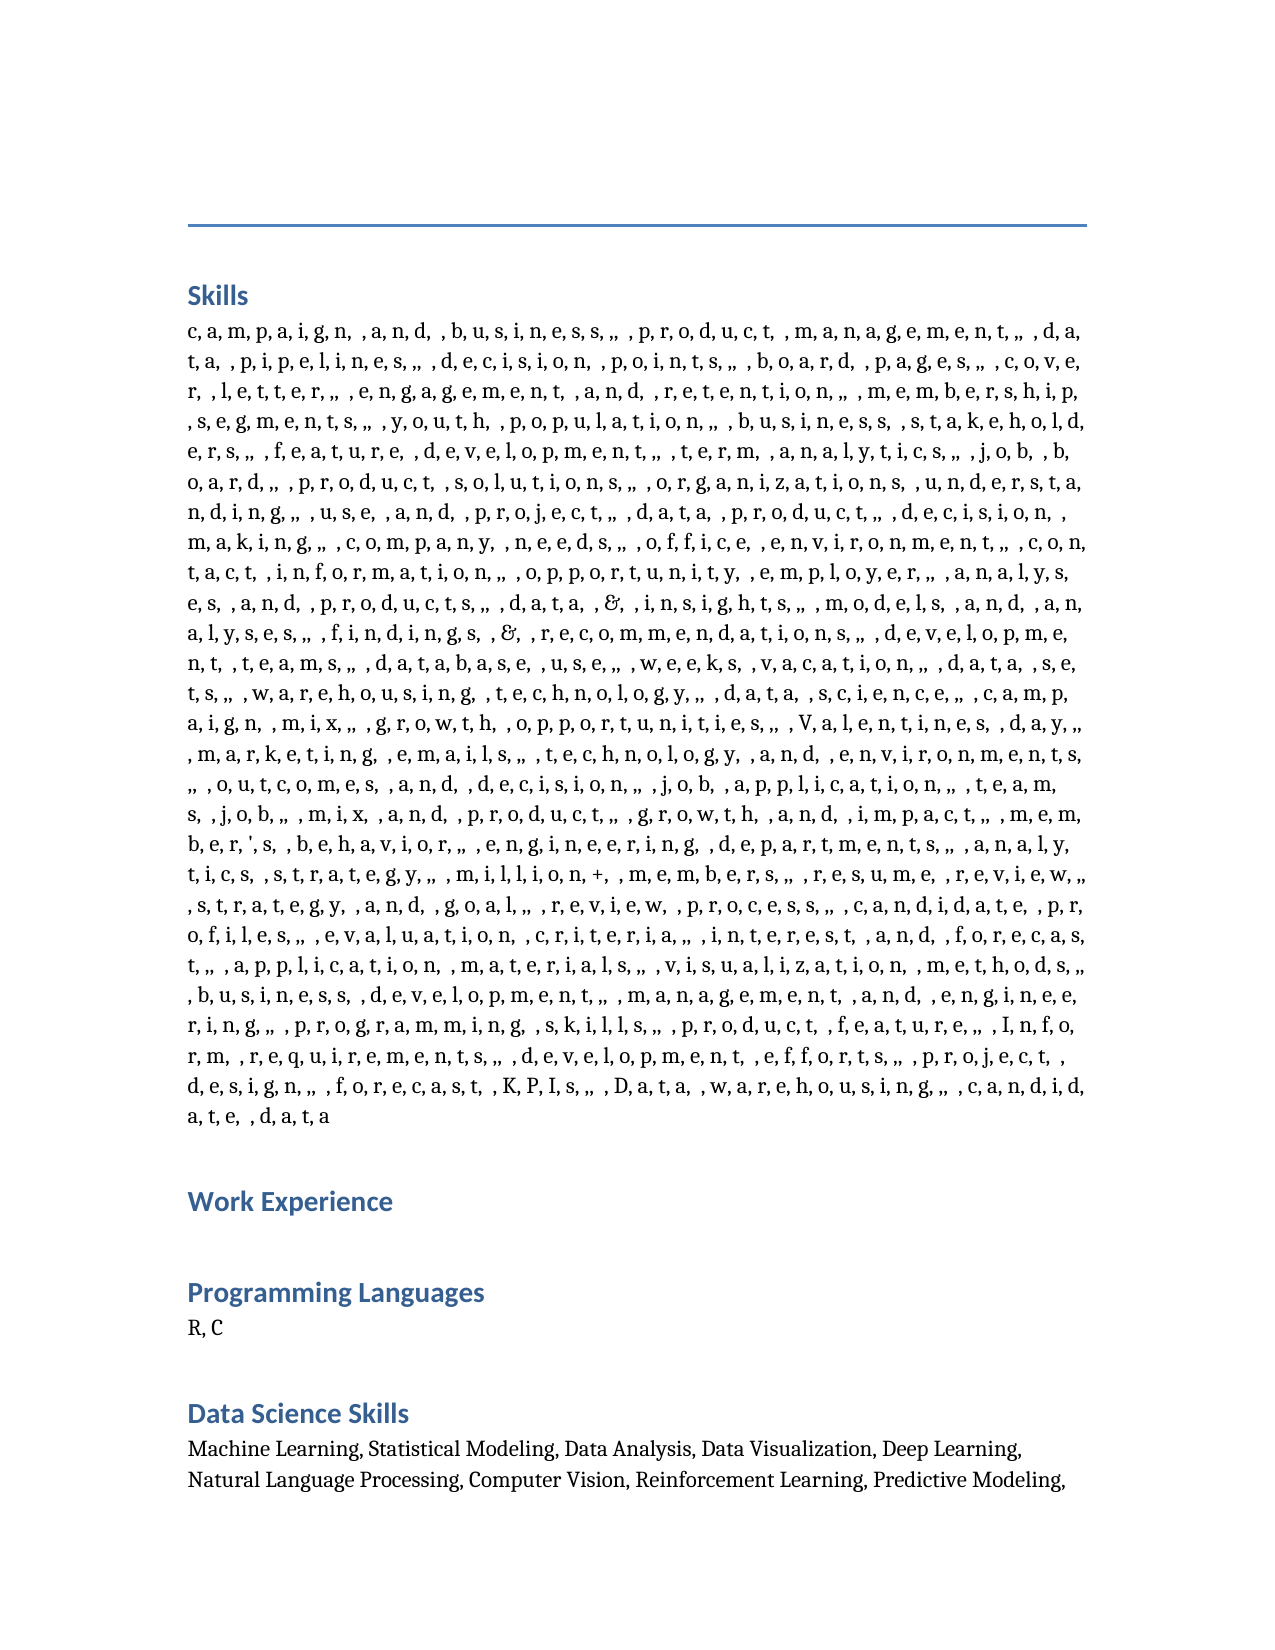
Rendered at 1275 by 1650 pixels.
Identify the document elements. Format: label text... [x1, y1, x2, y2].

subtitle Work Experience [187, 1183, 1087, 1219]
subtitle Programming Languages [187, 1274, 1087, 1310]
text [187, 1436, 1087, 1493]
subtitle Data Science Skills [187, 1395, 1087, 1431]
text R, C [187, 1315, 1087, 1341]
text c, a, m, p, a, i, g, n, , a, n, d, , b, u, s, i, n, e, s, s, ,, , p, r, o, d, u, c, t, , m, a, n, a, g, e, m, e, n, t, ,, , d, a, t, a, , p, i, p, e, l, i, n, e, s, ,, , d, e, c, i, s, i, o, n, , p, o, i, n, t, s, ,, , b, o, a, r, d, , p, a, g, e, s, ,, , c, o, v, e, r, , l, e, t, t, e, r, ,, , e, n, g, a, g, e, m, e, n, t, , a, n, d, , r, e, t, e, n, t, i, o, n, ,, , m, e, m, b, e, r, s, h, i, p, , s, e, g, m, e, n, t, s, ,, , y, o, u, t, h, , p, o, p, u, l, a, t, i, o, n, ,, , b, u, s, i, n, e, s, s, , s, t, a, k, e, h, o, l, d, e, r, s, ,, , f, e, a, t, u, r, e, , d, e, v, e, l, o, p, m, e, n, t, ,, , t, e, r, m, , a, n, a, l, y, t, i, c, s, ,, , j, o, b, , b, o, a, r, d, ,, , p, r, o, d, u, c, t, , s, o, l, u, t, i, o, n, s, ,, , o, r, g, a, n, i, z, a, t, i, o, n, s, , u, n, d, e, r, s, t, a, n, d, i, n, g, ,, , u, s, e, , a, n, d, , p, r, o, j, e, c, t, ,, , d, a, t, a, , p, r, o, d, u, c, t, ,, , d, e, c, i, s, i, o, n, , m, a, k, i, n, g, ,, , c, o, m, p, a, n, y, , n, e, e, d, s, ,, , o, f, f, i, c, e, , e, n, v, i, r, o, n, m, e, n, t, ,, , c, o, n, t, a, c, t, , i, n, f, o, r, m, a, t, i, o, n, ,, , o, p, p, o, r, t, u, n, i, t, y, , e, m, p, l, o, y, e, r, ,, , a, n, a, l, y, s, e, s, , a, n, d, , p, r, o, d, u, c, t, s, ,, , d, a, t, a, , &, , i, n, s, i, g, h, t, s, ,, , m, o, d, e, l, s, , a, n, d, , a, n, a, l, y, s, e, s, ,, , f, i, n, d, i, n, g, s, , &, , r, e, c, o, m, m, e, n, d, a, t, i, o, n, s, ,, , d, e, v, e, l, o, p, m, e, n, t, , t, e, a, m, s, ,, , d, a, t, a, b, a, s, e, , u, s, e, ,, , w, e, e, k, s, , v, a, c, a, t, i, o, n, ,, , d, a, t, a, , s, e, t, s, ,, , w, a, r, e, h, o, u, s, i, n, g, , t, e, c, h, n, o, l, o, g, y, ,, , d, a, t, a, , s, c, i, e, n, c, e, ,, , c, a, m, p, a, i, g, n, , m, i, x, ,, , g, r, o, w, t, h, , o, p, p, o, r, t, u, n, i, t, i, e, s, ,, , V, a, l, e, n, t, i, n, e, s, , d, a, y, ,, , m, a, r, k, e, t, i, n, g, , e, m, a, i, l, s, ,, , t, e, c, h, n, o, l, o, g, y, , a, n, d, , e, n, v, i, r, o, n, m, e, n, t, s, ,, , o, u, t, c, o, m, e, s, , a, n, d, , d, e, c, i, s, i, o, n, ,, , j, o, b, , a, p, p, l, i, c, a, t, i, o, n, ,, , t, e, a, m, s, , j, o, b, ,, , m, i, x, , a, n, d, , p, r, o, d, u, c, t, ,, , g, r, o, w, t, h, , a, n, d, , i, m, p, a, c, t, ,, , m, e, m, b, e, r, ', s, , b, e, h, a, v, i, o, r, ,, , e, n, g, i, n, e, e, r, i, n, g, , d, e, p, a, r, t, m, e, n, t, s, ,, , a, n, a, l, y, t, i, c, s, , s, t, r, a, t, e, g, y, ,, , m, i, l, l, i, o, n, +, , m, e, m, b, e, r, s, ,, , r, e, s, u, m, e, , r, e, v, i, e, w, ,, , s, t, r, a, t, e, g, y, , a, n, d, , g, o, a, l, ,, , r, e, v, i, e, w, , p, r, o, c, e, s, s, ,, , c, a, n, d, i, d, a, t, e, , p, r, o, f, i, l, e, s, ,, , e, v, a, l, u, a, t, i, o, n, , c, r, i, t, e, r, i, a, ,, , i, n, t, e, r, e, s, t, , a, n, d, , f, o, r, e, c, a, s, t, ,, , a, p, p, l, i, c, a, t, i, o, n, , m, a, t, e, r, i, a, l, s, ,, , v, i, s, u, a, l, i, z, a, t, i, o, n, , m, e, t, h, o, d, s, ,, , b, u, s, i, n, e, s, s, , d, e, v, e, l, o, p, m, e, n, t, ,, , m, a, n, a, g, e, m, e, n, t, , a, n, d, , e, n, g, i, n, e, e, r, i, n, g, ,, , p, r, o, g, r, a, m, m, i, n, g, , s, k, i, l, l, s, ,, , p, r, o, d, u, c, t, , f, e, a, t, u, r, e, ,, , I, n, f, o, r, m, , r, e, q, u, i, r, e, m, e, n, t, s, ,, , d, e, v, e, l, o, p, m, e, n, t, , e, f, f, o, r, t, s, ,, , p, r, o, j, e, c, t, , d, e, s, i, g, n, ,, , f, o, r, e, c, a, s, t, , K, P, I, s, ,, , D, a, t, a, , w, a, r, e, h, o, u, s, i, n, g, ,, , c, a, n, d, i, d, a, t, e, , d, a, t, a [187, 317, 1087, 1129]
subtitle Skills [187, 277, 1087, 312]
